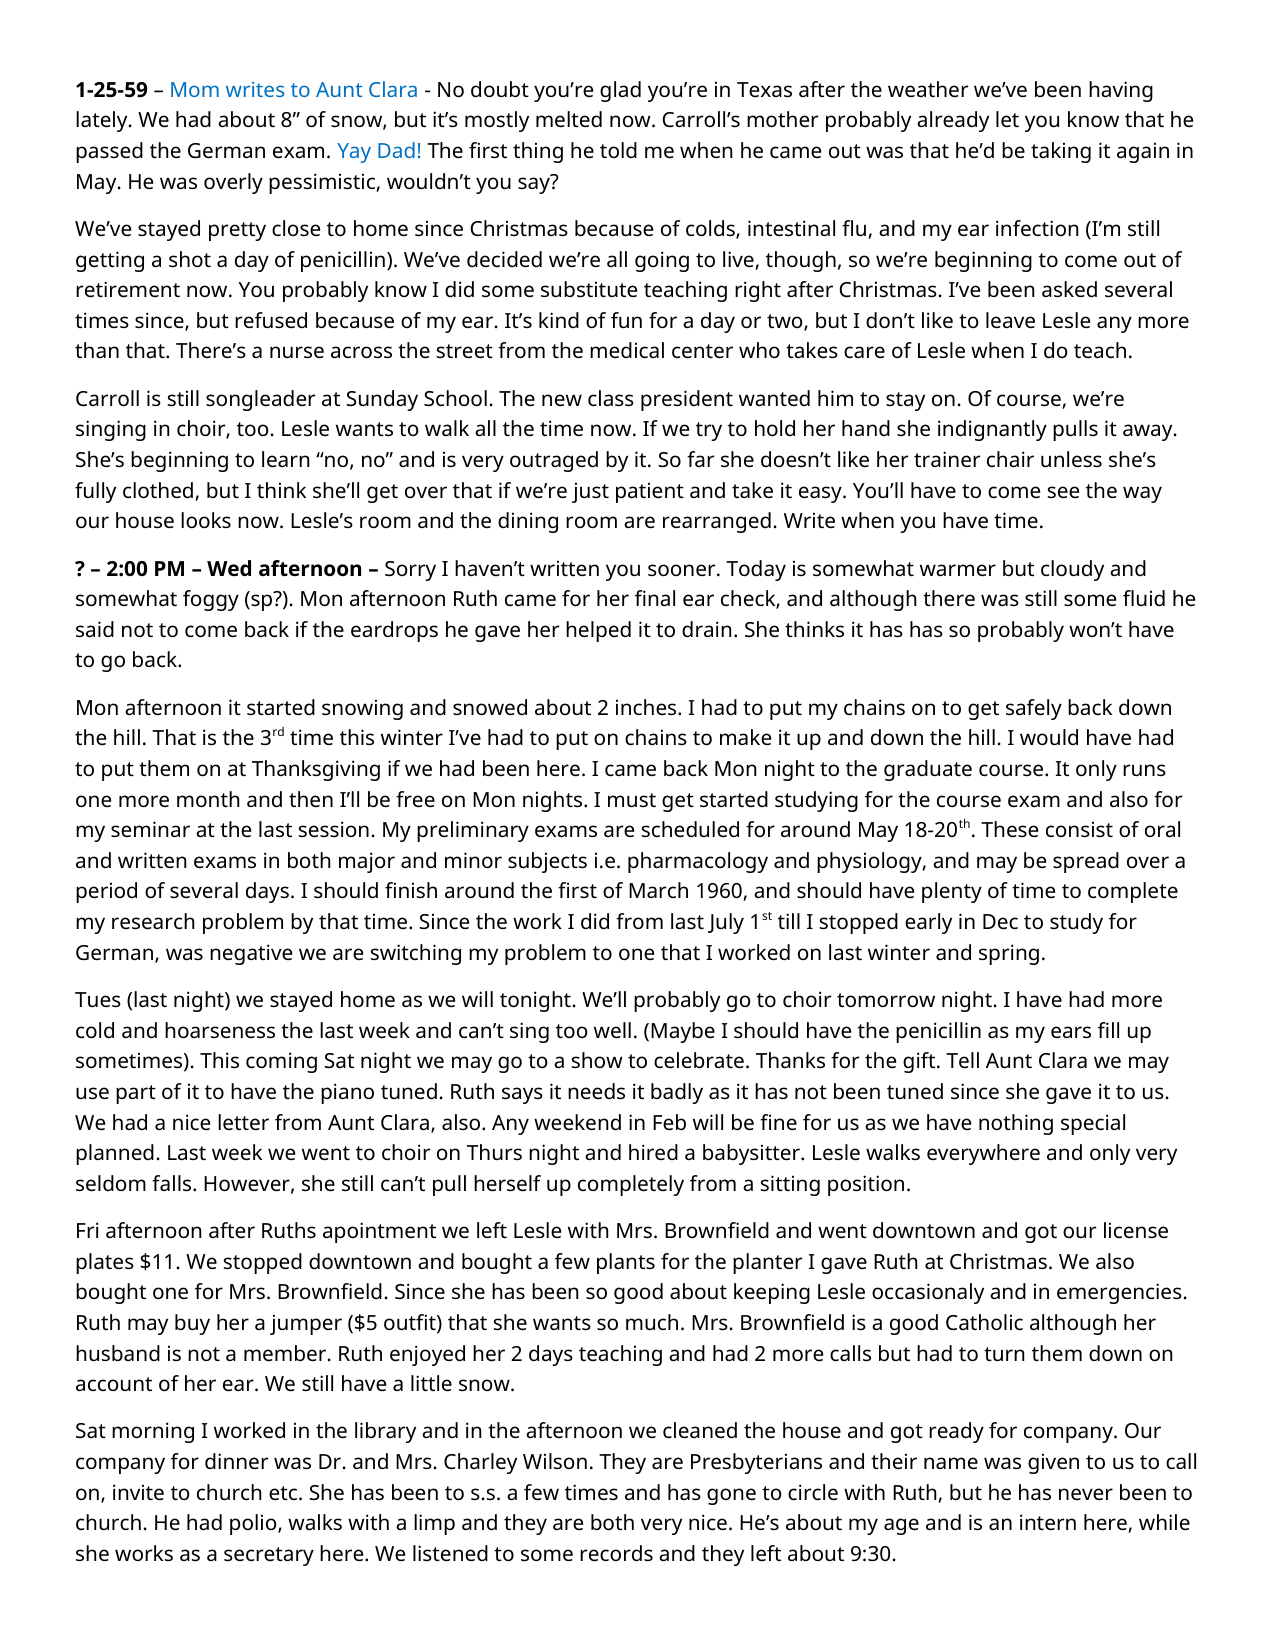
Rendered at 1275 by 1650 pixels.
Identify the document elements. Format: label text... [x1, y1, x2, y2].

text Mon afternoon it started snowing and snowed about 2 inches. I had to put my chains on to get safely back down the hill. That is the 3rd time this winter I’ve had to put on chains to make it up and down the hill. I would have had to put them on at Thanksgiving if we had been here. I came back Mon night to the graduate course. It only runs one more month and then I’ll be free on Mon nights. I must get started studying for the course exam and also for my seminar at the last session. My preliminary exams are scheduled for around May 18-20th. These consist of oral and written exams in both major and minor subjects i.e. pharmacology and physiology, and may be spread over a period of several days. I should finish around the first of March 1960, and should have plenty of time to complete my research problem by that time. Since the work I did from last July 1st till I stopped early in Dec to study for German, was negative we are switching my problem to one that I worked on last winter and spring. [75, 693, 1200, 966]
text Fri afternoon after Ruths apointment we left Lesle with Mrs. Brownfield and went downtown and got our license plates $11. We stopped downtown and bought a few plants for the planter I gave Ruth at Christmas. We also bought one for Mrs. Brownfield. Since she has been so good about keeping Lesle occasionaly and in emergencies. Ruth may buy her a jumper ($5 outfit) that she wants so much. Mrs. Brownfield is a good Catholic although her husband is not a member. Ruth enjoyed her 2 days teaching and had 2 more calls but had to turn them down on account of her ear. We still have a little snow. [75, 1216, 1200, 1398]
text We’ve stayed pretty close to home since Christmas because of colds, intestinal flu, and my ear infection (I’m still getting a shot a day of penicillin). We’ve decided we’re all going to live, though, so we’re beginning to come out of retirement now. You probably know I did some substitute teaching right after Christmas. I’ve been asked several times since, but refused because of my ear. It’s kind of fun for a day or two, but I don’t like to leave Lesle any more than that. There’s a nurse across the street from the medical center who takes care of Lesle when I do teach. [75, 214, 1200, 365]
text Tues (last night) we stayed home as we will tonight. We’ll probably go to choir tomorrow night. I have had more cold and hoarseness the last week and can’t sing too well. (Maybe I should have the penicillin as my ears fill up sometimes). This coming Sat night we may go to a show to celebrate. Thanks for the gift. Tell Aunt Clara we may use part of it to have the piano tuned. Ruth says it needs it badly as it has not been tuned since she gave it to us. We had a nice letter from Aunt Clara, also. Any weekend in Feb will be fine for us as we have nothing special planned. Last week we went to choir on Thurs night and hired a babysitter. Lesle walks everywhere and only very seldom falls. However, she still can’t pull herself up completely from a sitting position. [75, 985, 1200, 1197]
text ? – 2:00 PM – Wed afternoon – Sorry I haven’t written you sooner. Today is somewhat warmer but cloudy and somewhat foggy (sp?). Mon afternoon Ruth came for her final ear check, and although there was still some fluid he said not to come back if the eardrops he gave her helped it to drain. She thinks it has has so probably won’t have to go back. [75, 554, 1200, 674]
text Sat morning I worked in the library and in the afternoon we cleaned the house and got ready for company. Our company for dinner was Dr. and Mrs. Charley Wilson. They are Presbyterians and their name was given to us to call on, invite to church etc. She has been to s.s. a few times and has gone to circle with Ruth, but he has never been to church. He had polio, walks with a limp and they are both very nice. He’s about my age and is an intern here, while she works as a secretary here. We listened to some records and they left about 9:30. [75, 1417, 1200, 1568]
text Carroll is still songleader at Sunday School. The new class president wanted him to stay on. Of course, we’re singing in choir, too. Lesle wants to walk all the time now. If we try to hold her hand she indignantly pulls it away. She’s beginning to learn “no, no” and is very outraged by it. So far she doesn’t like her trainer chair unless she’s fully clothed, but I think she’ll get over that if we’re just patient and take it easy. You’ll have to come see the way our house looks now. Lesle’s room and the dining room are rearranged. Write when you have time. [75, 384, 1200, 535]
text 1-25-59 – Mom writes to Aunt Clara - No doubt you’re glad you’re in Texas after the weather we’ve been having lately. We had about 8” of snow, but it’s mostly melted now. Carroll’s mother probably already let you know that he passed the German exam. Yay Dad! The first thing he told me when he came out was that he’d be taking it again in May. He was overly pessimistic, wouldn’t you say? [75, 75, 1200, 195]
